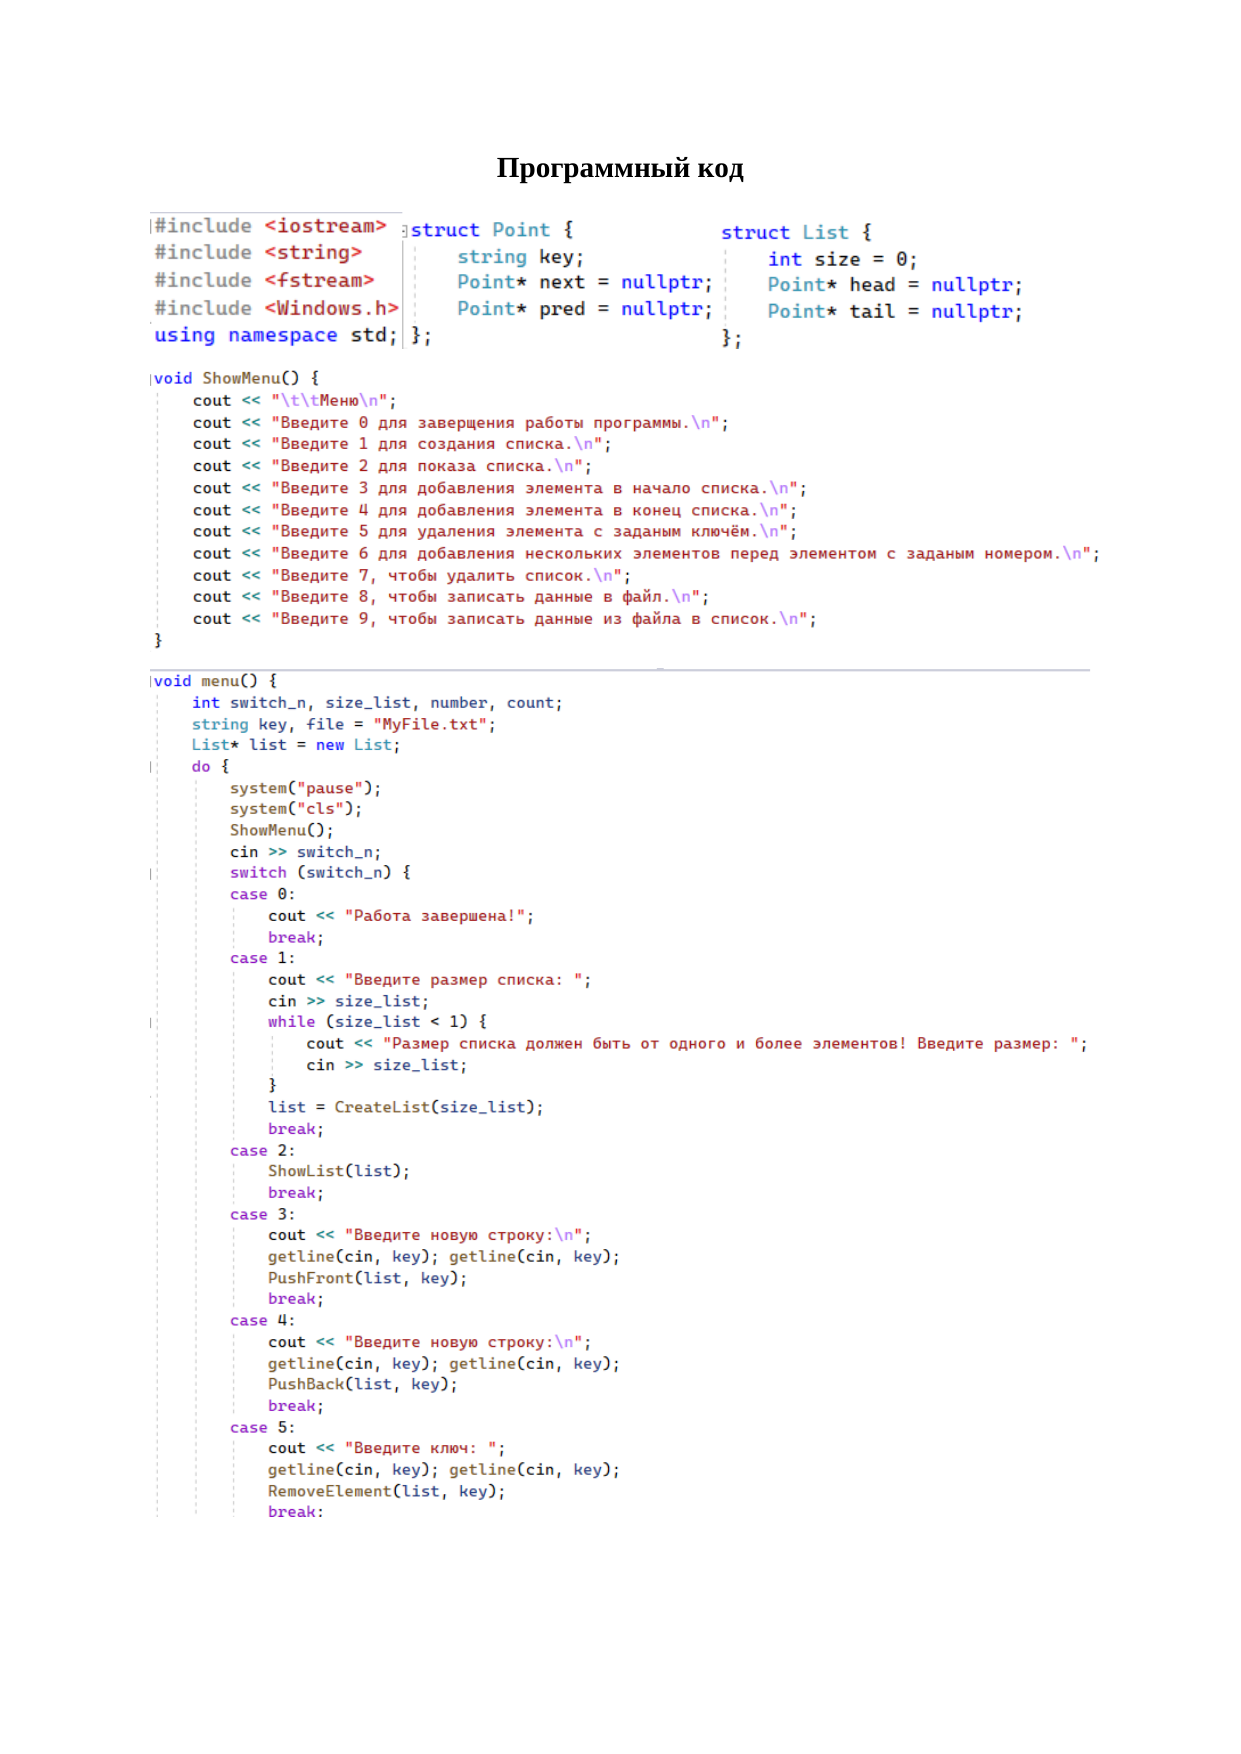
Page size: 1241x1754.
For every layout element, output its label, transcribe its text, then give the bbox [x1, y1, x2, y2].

picture [150, 668, 1091, 1517]
picture [150, 365, 1104, 652]
picture [150, 212, 1029, 349]
subtitle Программный код [150, 150, 1090, 183]
